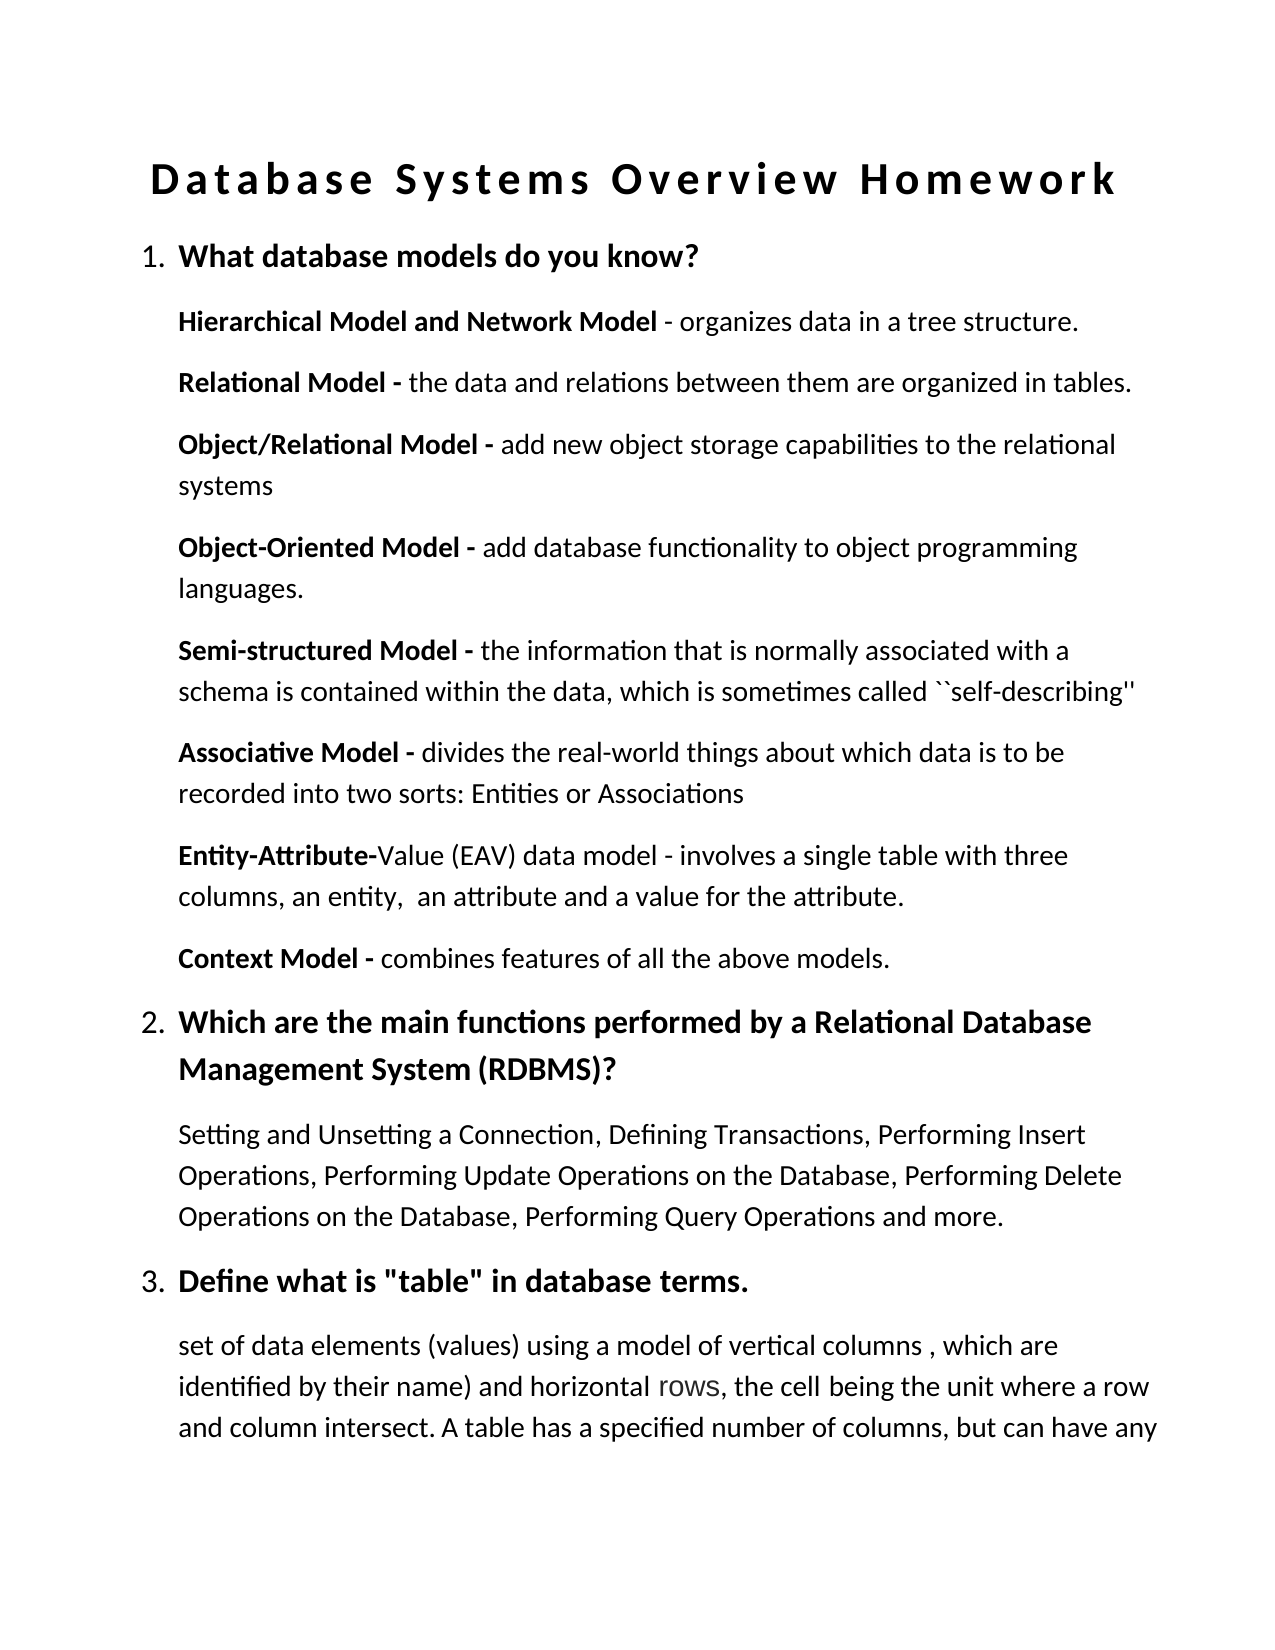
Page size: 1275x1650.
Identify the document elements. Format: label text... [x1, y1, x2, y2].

text Object-Oriented Model - add database functionality to object programming languages. [178, 529, 1162, 606]
text Object/Relational Model - add new object storage capabilities to the relational systems [178, 426, 1162, 503]
text Context Model - combines features of all the above models. [178, 940, 1162, 975]
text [178, 1327, 1162, 1445]
text Database Systems Overview Homework [103, 150, 1162, 206]
list Which are the main functions performed by a Relational Database Management System (RDBMS)? [141, 1002, 1162, 1089]
text Semi-structured Model - the information that is normally associated with a schema is contained within the data, which is sometimes called ``self-describing'' [178, 632, 1162, 708]
list What database models do you know? [141, 235, 1162, 276]
text Associative Model - divides the real-world things about which data is to be recorded into two sorts: Entities or Associations [178, 734, 1162, 811]
list Define what is "table" in database terms. [141, 1259, 1162, 1300]
text Setting and Unsetting a Connection, Defining Transactions, Performing Insert Operations, Performing Update Operations on the Database, Performing Delete Operations on the Database, Performing Query Operations and more. [178, 1116, 1162, 1233]
text Hierarchical Model and Network Model - organizes data in a tree structure. [178, 303, 1162, 338]
text Entity-Attribute-Value (EAV) data model - involves a single table with three columns, an entity, an attribute and a value for the attribute. [178, 837, 1162, 914]
text Relational Model - the data and relations between them are organized in tables. [178, 364, 1162, 400]
